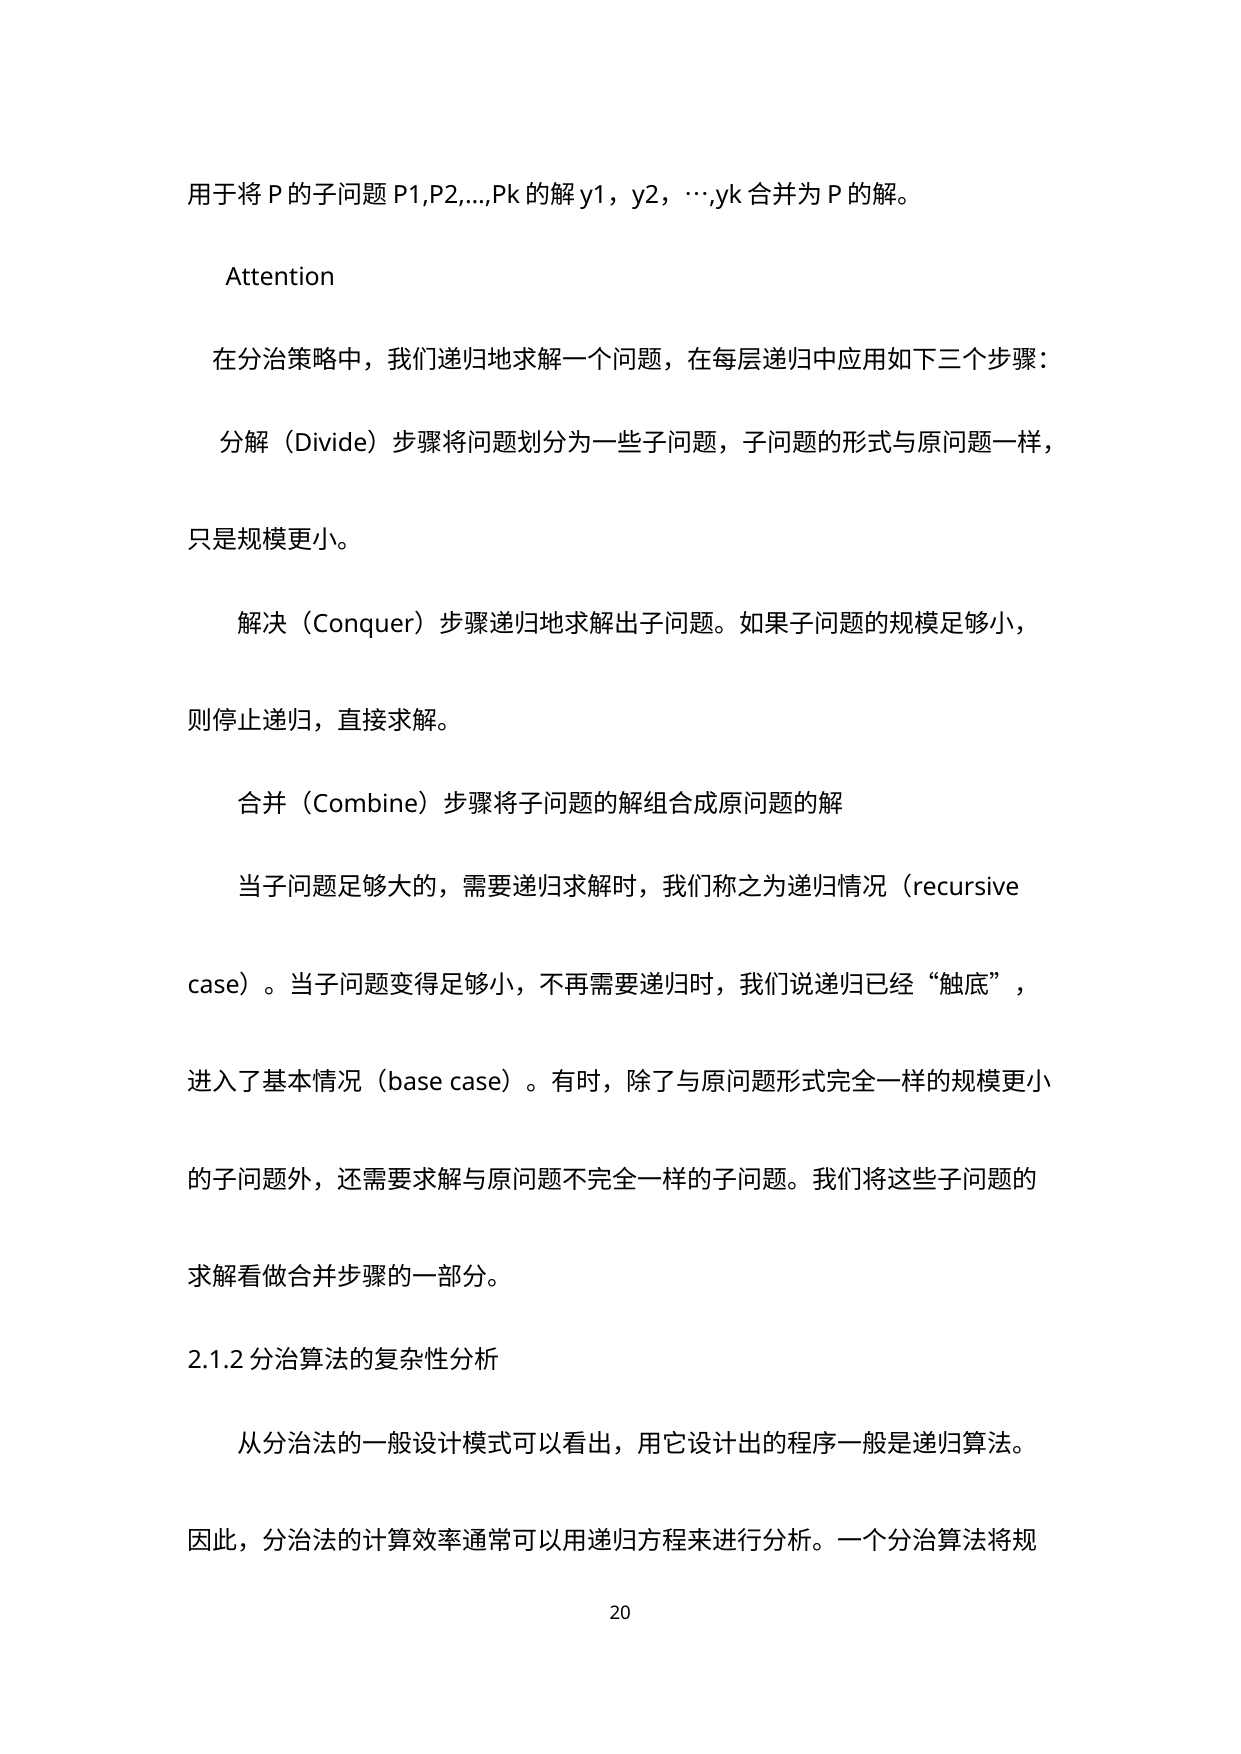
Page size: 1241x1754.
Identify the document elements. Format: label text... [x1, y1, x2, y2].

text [187, 160, 1053, 225]
text 合并（Combine）步骤将子问题的解组合成原问题的解 [187, 769, 1053, 834]
text 在分治策略中，我们递归地求解一个问题，在每层递归中应用如下三个步骤： [187, 325, 1053, 390]
text 解决（Conquer）步骤递归地求解出子问题。如果子问题的规模足够小，则停止递归，直接求解。 [187, 589, 1053, 751]
text 当子问题足够大的，需要递归求解时，我们称之为递归情况（recursive case）。当子问题变得足够小，不再需要递归时，我们说递归已经“触底”，进入了基本情况（base case）。有时，除了与原问题形式完全一样的规模更小的子问题外，还需要求解与原问题不完全一样的子问题。我们将这些子问题的求解看做合并步骤的一部分。 [187, 852, 1053, 1307]
text 分解（Divide）步骤将问题划分为一些子问题，子问题的形式与原问题一样，只是规模更小。 [187, 408, 1053, 571]
text 2.1.2分治算法的复杂性分析 [187, 1326, 1053, 1391]
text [187, 1409, 1053, 1571]
text Attention [187, 243, 1053, 308]
